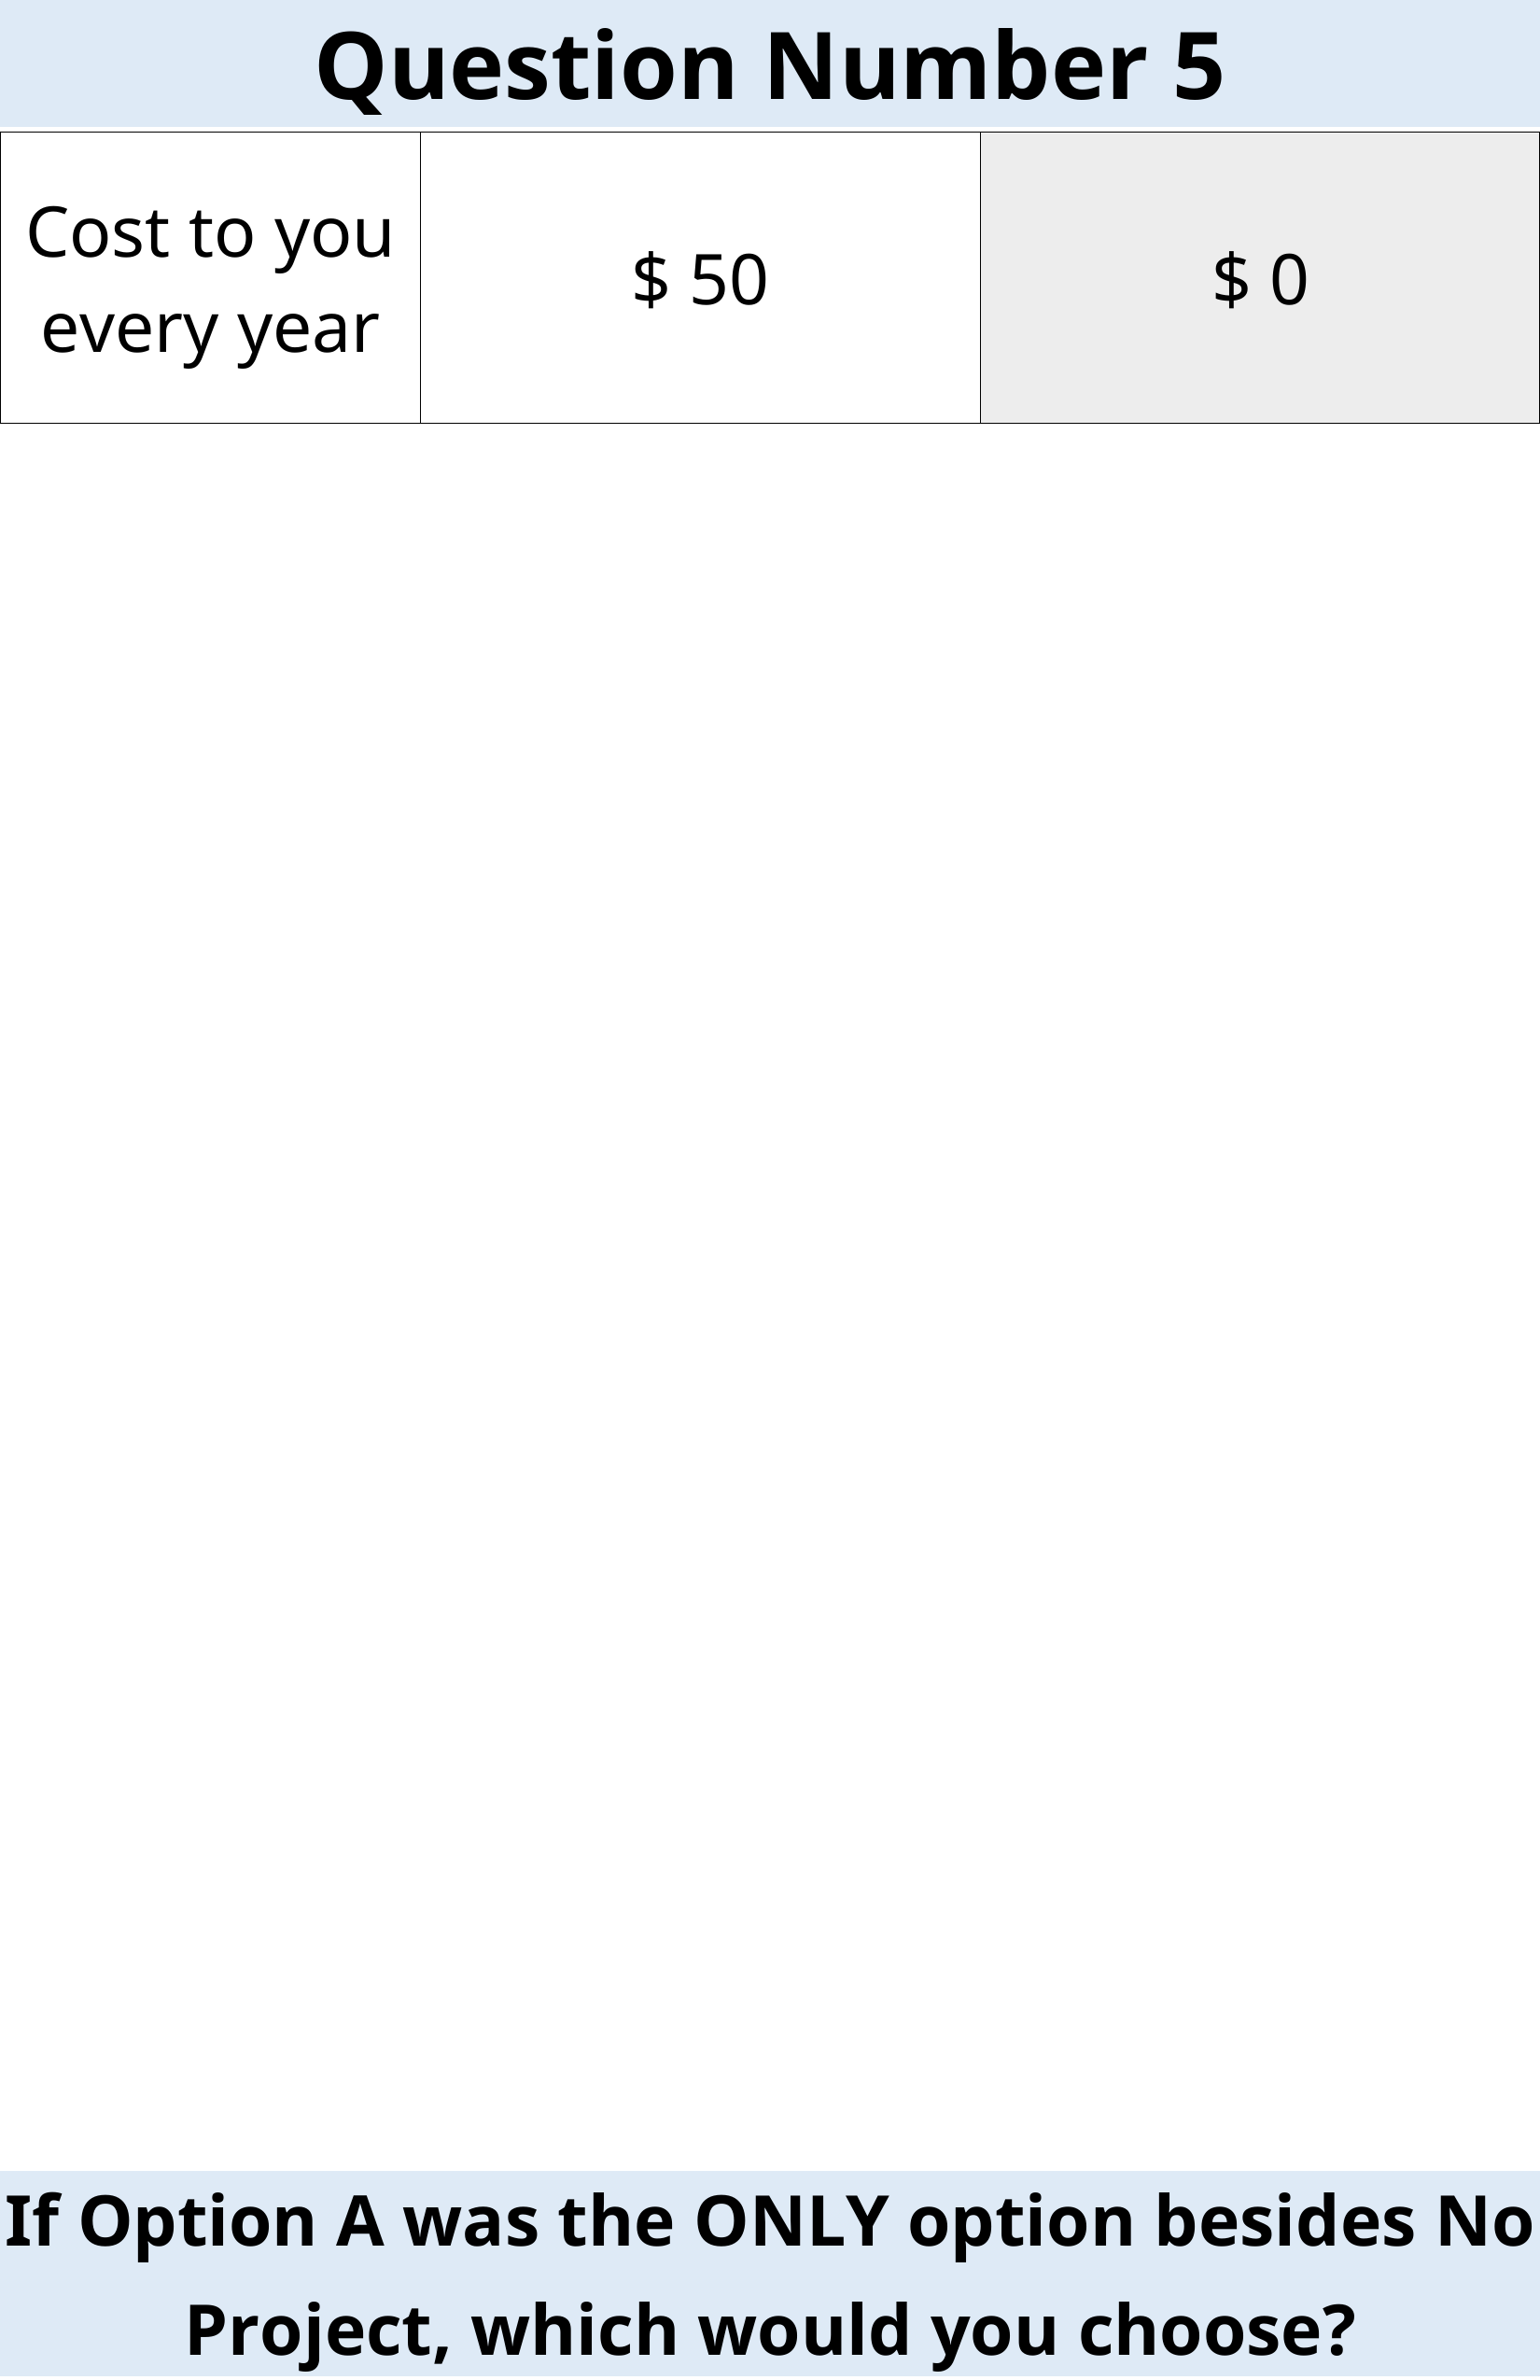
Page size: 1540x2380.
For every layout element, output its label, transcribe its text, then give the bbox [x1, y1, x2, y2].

table_cell Cost to you every year [1, 133, 420, 423]
table_cell $ 0 [981, 133, 1539, 423]
table_cell $ 50 [421, 133, 980, 423]
